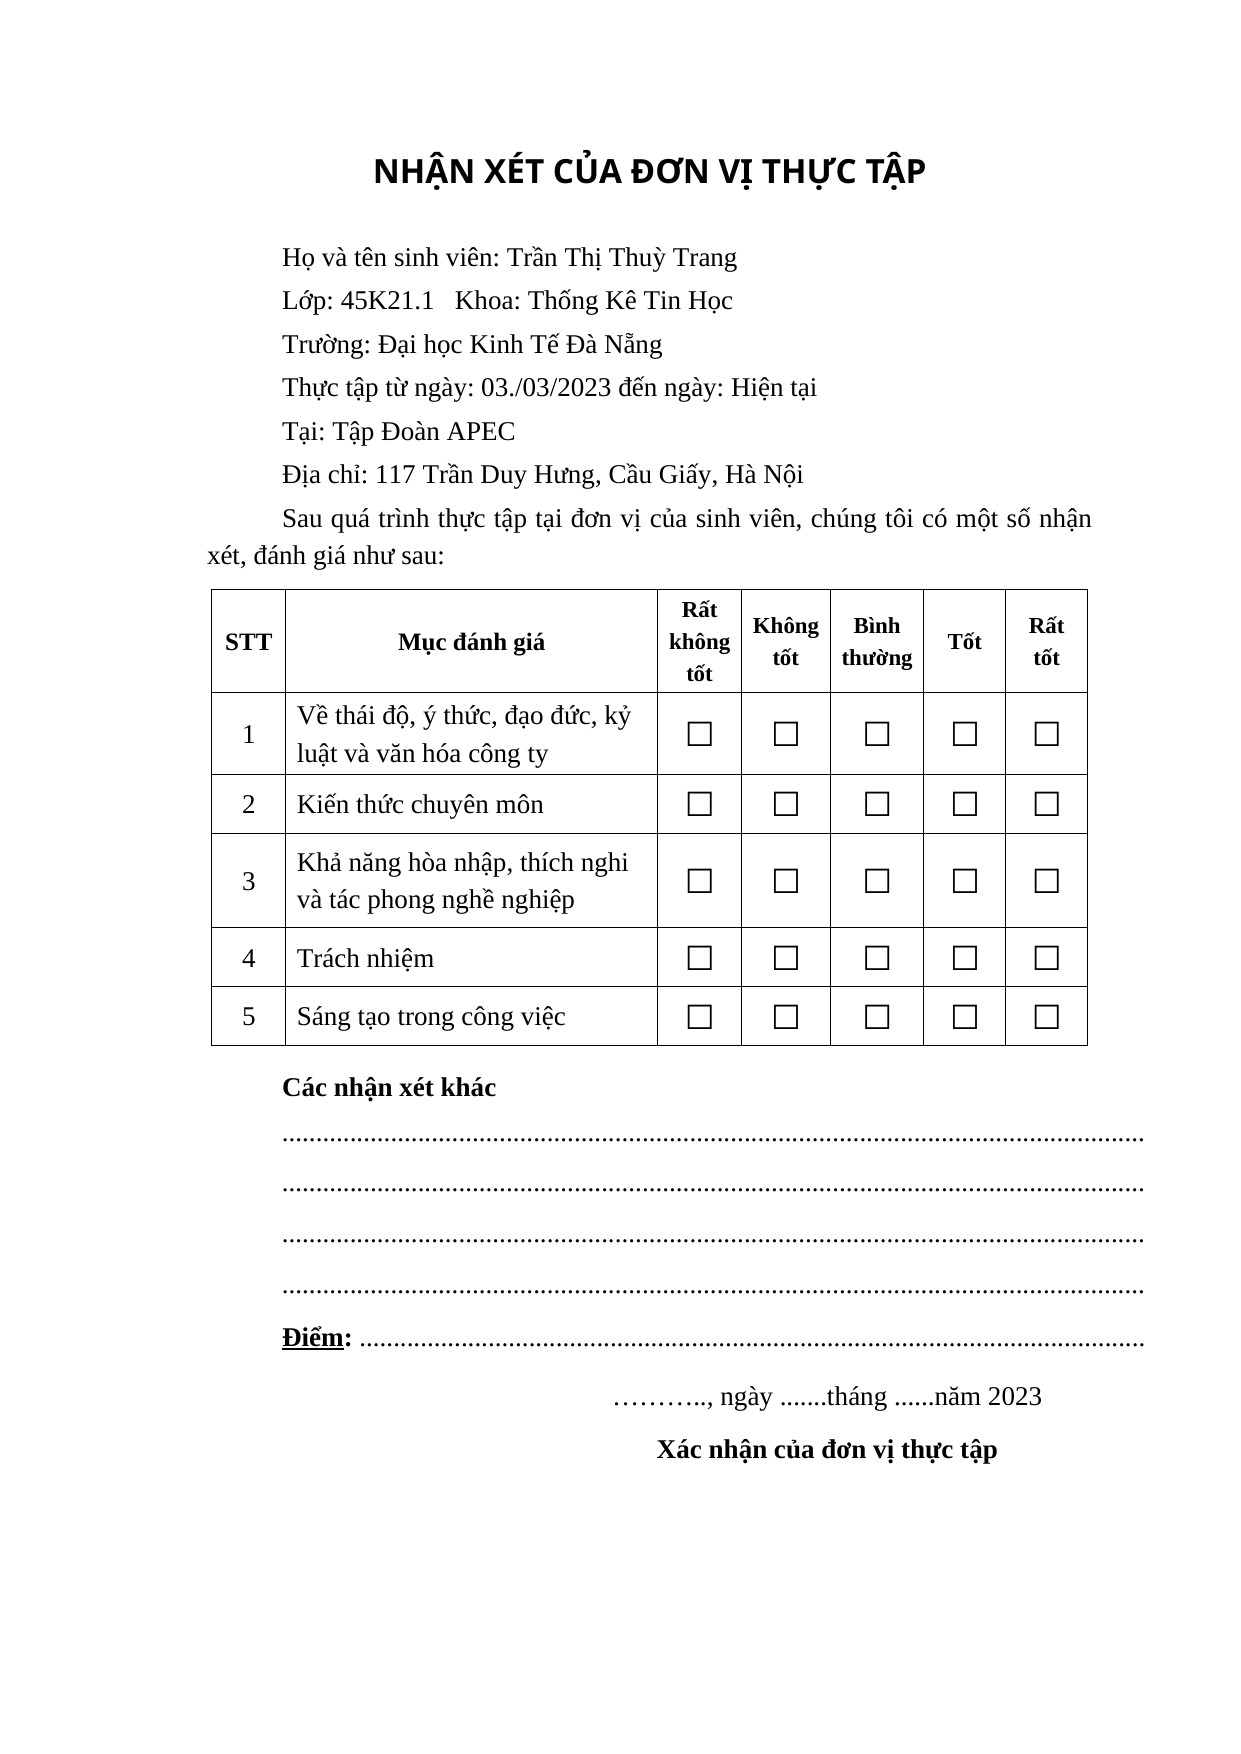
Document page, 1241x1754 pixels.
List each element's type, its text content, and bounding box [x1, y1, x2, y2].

table_cell [924, 834, 1005, 927]
table_cell [924, 928, 1005, 986]
table_cell [831, 834, 923, 927]
table_cell [1006, 693, 1087, 774]
text Trường: Đại học Kinh Tế Đà Nẵng [207, 328, 1092, 359]
table_cell [742, 928, 830, 986]
table_cell 3 [212, 834, 285, 927]
text Sau quá trình thực tập tại đơn vị của sinh viên, chúng tôi có một số nhận xét, đánh giá như sau: [207, 502, 1092, 571]
table_cell Kiến thức chuyên môn [286, 775, 657, 833]
table_header Không tốt [742, 590, 830, 692]
table_cell [658, 987, 741, 1045]
table_cell [658, 834, 741, 927]
table_cell [658, 693, 741, 774]
text Xác nhận của đơn vị thực tập [282, 1433, 1092, 1464]
table_header STT [212, 590, 285, 692]
table_header Rất không tốt [658, 590, 741, 692]
table_cell [742, 693, 830, 774]
text Tại: Tập Đoàn APEC [207, 415, 1092, 446]
text Thực tập từ ngày: 03./03/2023 đến ngày: Hiện tại [207, 371, 1092, 403]
table_cell [1006, 928, 1087, 986]
table_header Tốt [924, 590, 1005, 692]
table_header Rất tốt [1006, 590, 1087, 692]
table_cell [1006, 834, 1087, 927]
table_cell 5 [212, 987, 285, 1045]
table_cell [742, 834, 830, 927]
text Lớp: 45K21.1 Khoa: Thống Kê Tin Học [207, 284, 1092, 316]
table_cell [742, 987, 830, 1045]
table_cell [831, 693, 923, 774]
text Họ và tên sinh viên: Trần Thị Thuỳ Trang [207, 241, 1092, 272]
table_cell 4 [212, 928, 285, 986]
table_header Bình thường [831, 590, 923, 692]
table_cell [831, 987, 923, 1045]
subtitle NHẬN XÉT CỦA ĐƠN VỊ THỰC TẬP [207, 148, 1092, 193]
table_cell 2 [212, 775, 285, 833]
table_cell [658, 775, 741, 833]
text Địa chỉ: 117 Trần Duy Hưng, Cầu Giấy, Hà Nội [207, 458, 1092, 490]
table_cell [831, 928, 923, 986]
table_cell 1 [212, 693, 285, 774]
table_cell Về thái độ, ý thức, đạo đức, kỷ luật và văn hóa công ty [286, 693, 657, 774]
table_cell [831, 775, 923, 833]
text Điểm: [207, 1321, 1092, 1352]
table_cell [924, 987, 1005, 1045]
table_cell Sáng tạo trong công việc [286, 987, 657, 1045]
table_cell Khả năng hòa nhập, thích nghi và tác phong nghề nghiệp [286, 834, 657, 927]
table_cell [742, 775, 830, 833]
table_cell Trách nhiệm [286, 928, 657, 986]
text ……….., ngày .......tháng ......năm 2023 [282, 1380, 1092, 1411]
table_header Mục đánh giá [286, 590, 657, 692]
table_cell [658, 928, 741, 986]
table_cell [1006, 987, 1087, 1045]
table_cell [924, 693, 1005, 774]
table_cell [1006, 775, 1087, 833]
table_cell [924, 775, 1005, 833]
text Các nhận xét khác [207, 1071, 1092, 1102]
